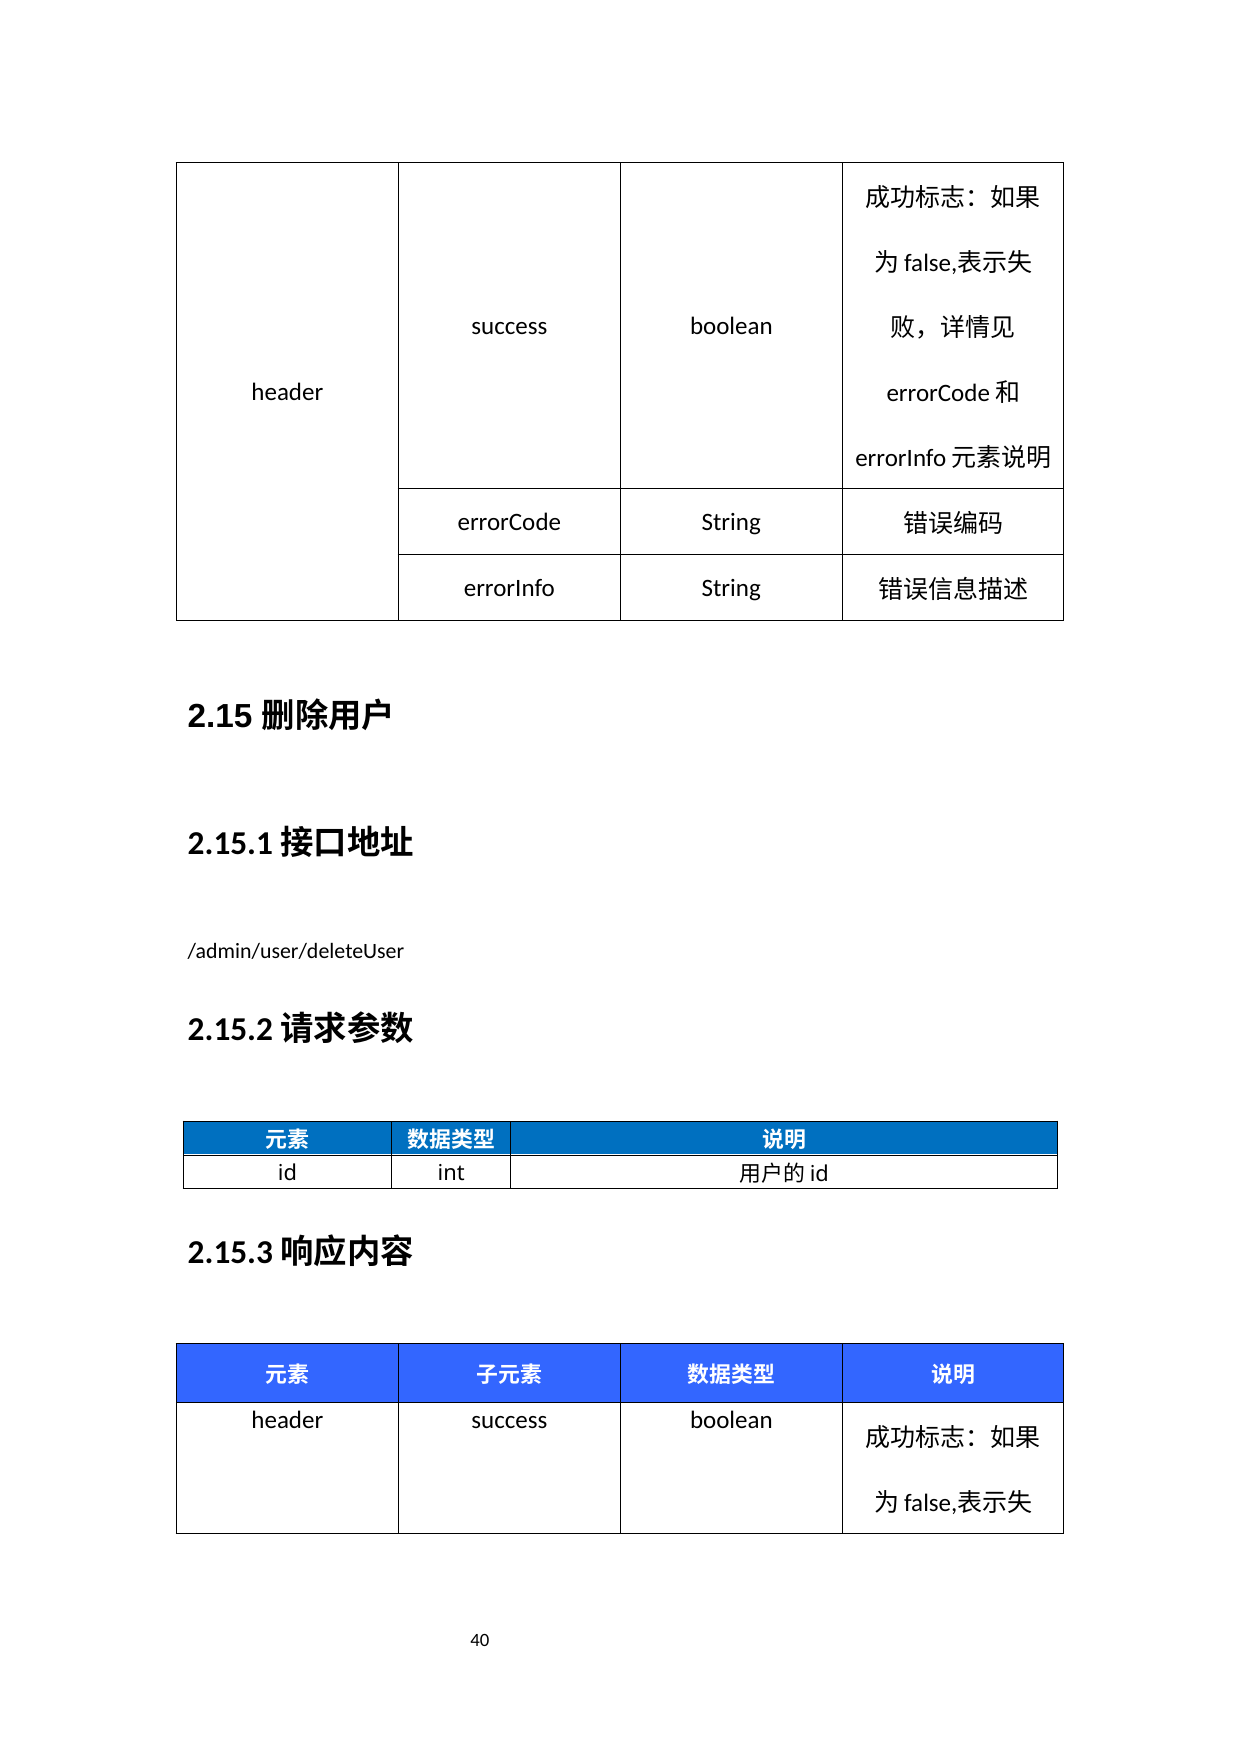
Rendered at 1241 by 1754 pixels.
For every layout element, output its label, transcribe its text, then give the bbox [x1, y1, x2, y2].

table_cell errorInfo [399, 555, 620, 620]
table_cell success [399, 163, 620, 488]
table_cell String [621, 489, 842, 554]
table_header 元素 [184, 1122, 391, 1154]
table_cell int [392, 1156, 510, 1188]
table_cell errorCode [399, 489, 620, 554]
table_cell header [177, 163, 398, 620]
table_cell 错误编码 [843, 489, 1063, 554]
table_cell String [621, 555, 842, 620]
table_cell id [184, 1156, 391, 1188]
table_cell success [399, 1403, 620, 1533]
table_cell boolean [621, 1403, 842, 1533]
table_header 数据类型 [621, 1344, 842, 1402]
table_header 数据类型 [392, 1122, 510, 1154]
table_header 元素 [177, 1344, 398, 1402]
table_cell boolean [621, 163, 842, 488]
table_cell 用户的id [511, 1156, 1057, 1188]
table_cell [843, 1403, 1063, 1533]
table_cell 错误信息描述 [843, 555, 1063, 620]
subtitle 2.15 删除用户 [187, 681, 1053, 746]
table_header 说明 [843, 1344, 1063, 1402]
subtitle 2.15.3 响应内容 [187, 1216, 1053, 1281]
table_cell 成功标志：如果为false,表示失败，详情见errorCode和errorInfo元素说明 [843, 163, 1063, 488]
subtitle 2.15.2 请求参数 [187, 994, 1053, 1059]
table_cell header [177, 1403, 398, 1533]
text /admin/user/deleteUser [187, 934, 1053, 967]
table_header 子元素 [399, 1344, 620, 1402]
table_header 说明 [511, 1122, 1057, 1154]
subtitle 2.15.1 接口地址 [187, 807, 1053, 872]
